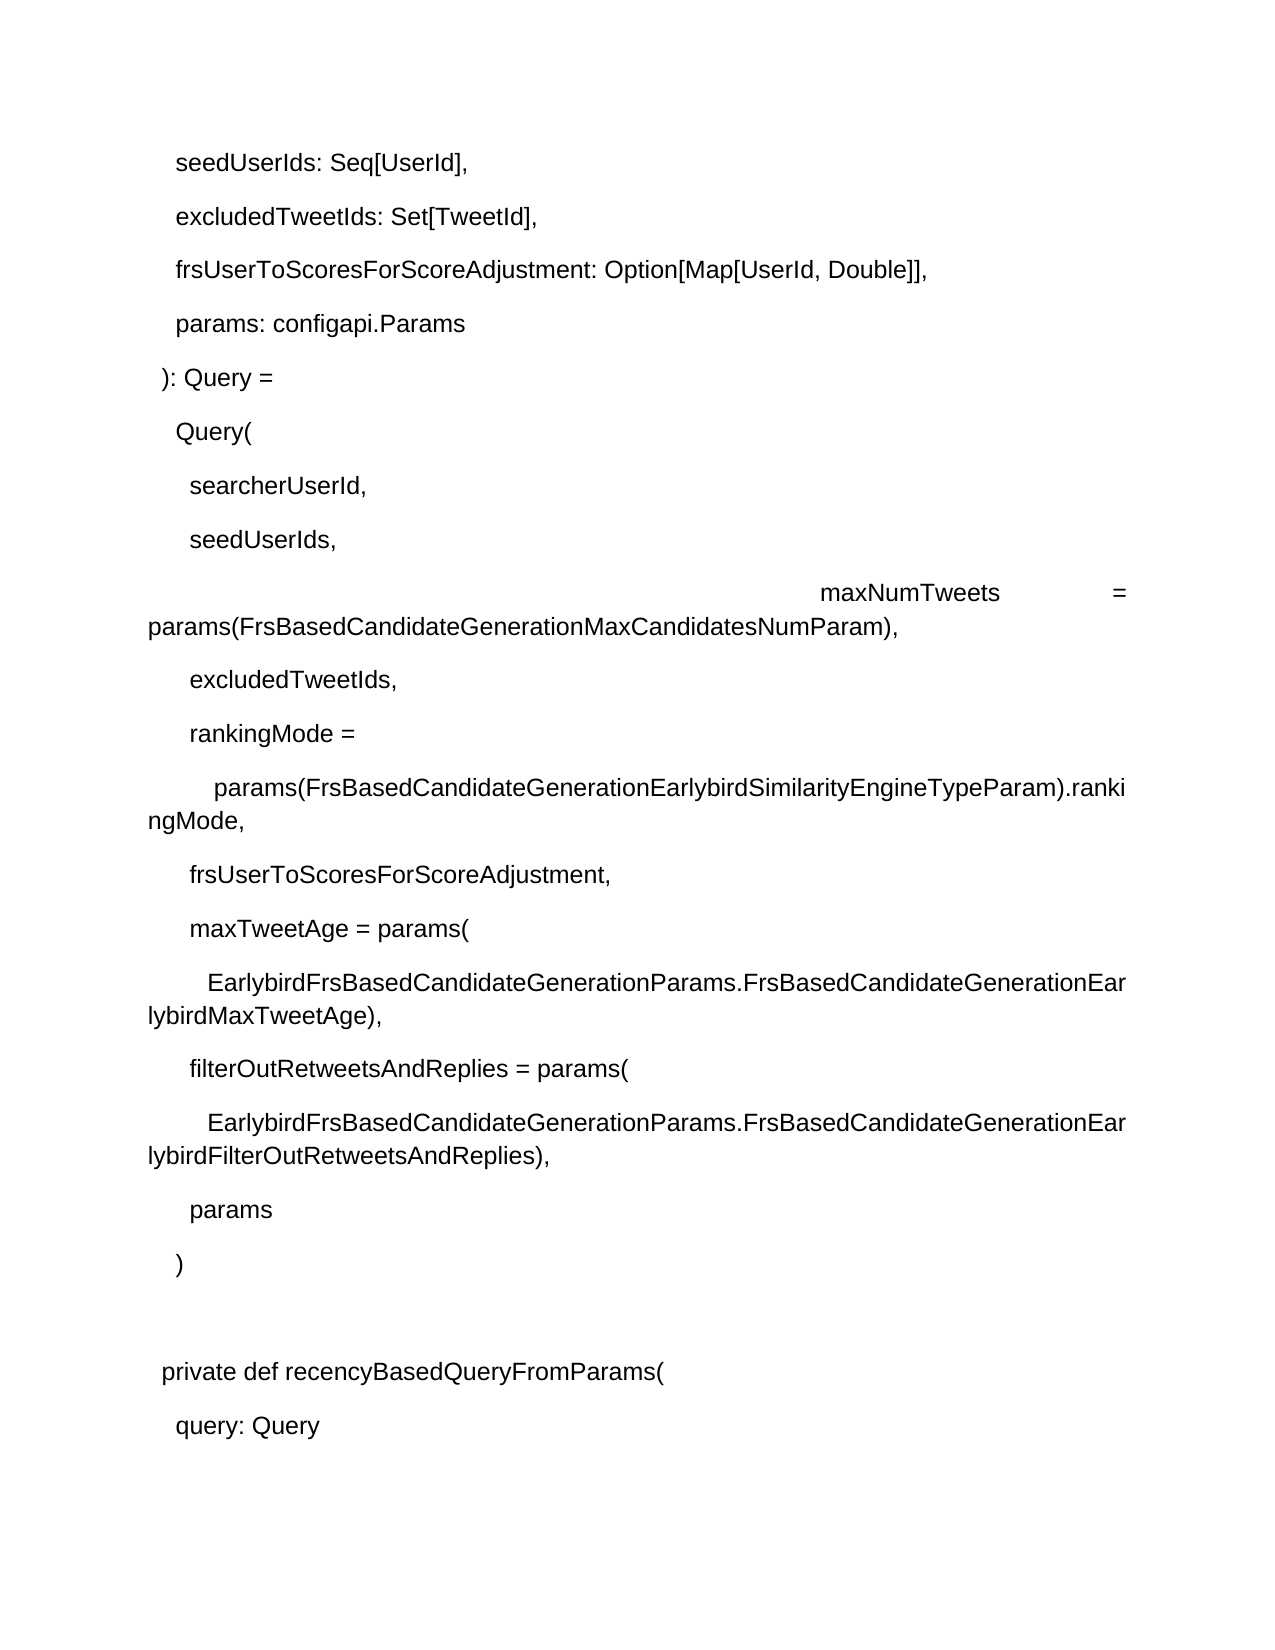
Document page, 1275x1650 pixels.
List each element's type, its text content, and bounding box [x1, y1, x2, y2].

text ) [148, 1249, 1127, 1278]
text excludedTweetIds, [148, 665, 1127, 694]
text searcherUserId, [148, 471, 1127, 499]
text seedUserIds, [148, 524, 1127, 553]
text frsUserToScoresForScoreAdjustment, [148, 860, 1127, 889]
text EarlybirdFrsBasedCandidateGenerationParams.FrsBasedCandidateGenerationEarlybirdMaxTweetAge), [148, 968, 1127, 1029]
text params: configapi.Params [148, 309, 1127, 338]
text params(FrsBasedCandidateGenerationEarlybirdSimilarityEngineTypeParam).rankingMode, [148, 773, 1127, 835]
text excludedTweetIds: Set[TweetId], [148, 201, 1127, 230]
text private def recencyBasedQueryFromParams( [148, 1357, 1127, 1386]
text rankingMode = [148, 719, 1127, 748]
text EarlybirdFrsBasedCandidateGenerationParams.FrsBasedCandidateGenerationEarlybirdFilterOutRetweetsAndReplies), [148, 1108, 1127, 1170]
text Query( [148, 417, 1127, 446]
text params [148, 1195, 1127, 1224]
text maxNumTweets = params(FrsBasedCandidateGenerationMaxCandidatesNumParam), [148, 578, 1127, 640]
text query: Query [148, 1411, 1127, 1439]
text seedUserIds: Seq[UserId], [148, 148, 1127, 176]
text maxTweetAge = params( [148, 914, 1127, 942]
text filterOutRetweetsAndReplies = params( [148, 1054, 1127, 1083]
text frsUserToScoresForScoreAdjustment: Option[Map[UserId, Double]], [148, 255, 1127, 284]
text ): Query = [148, 363, 1127, 392]
